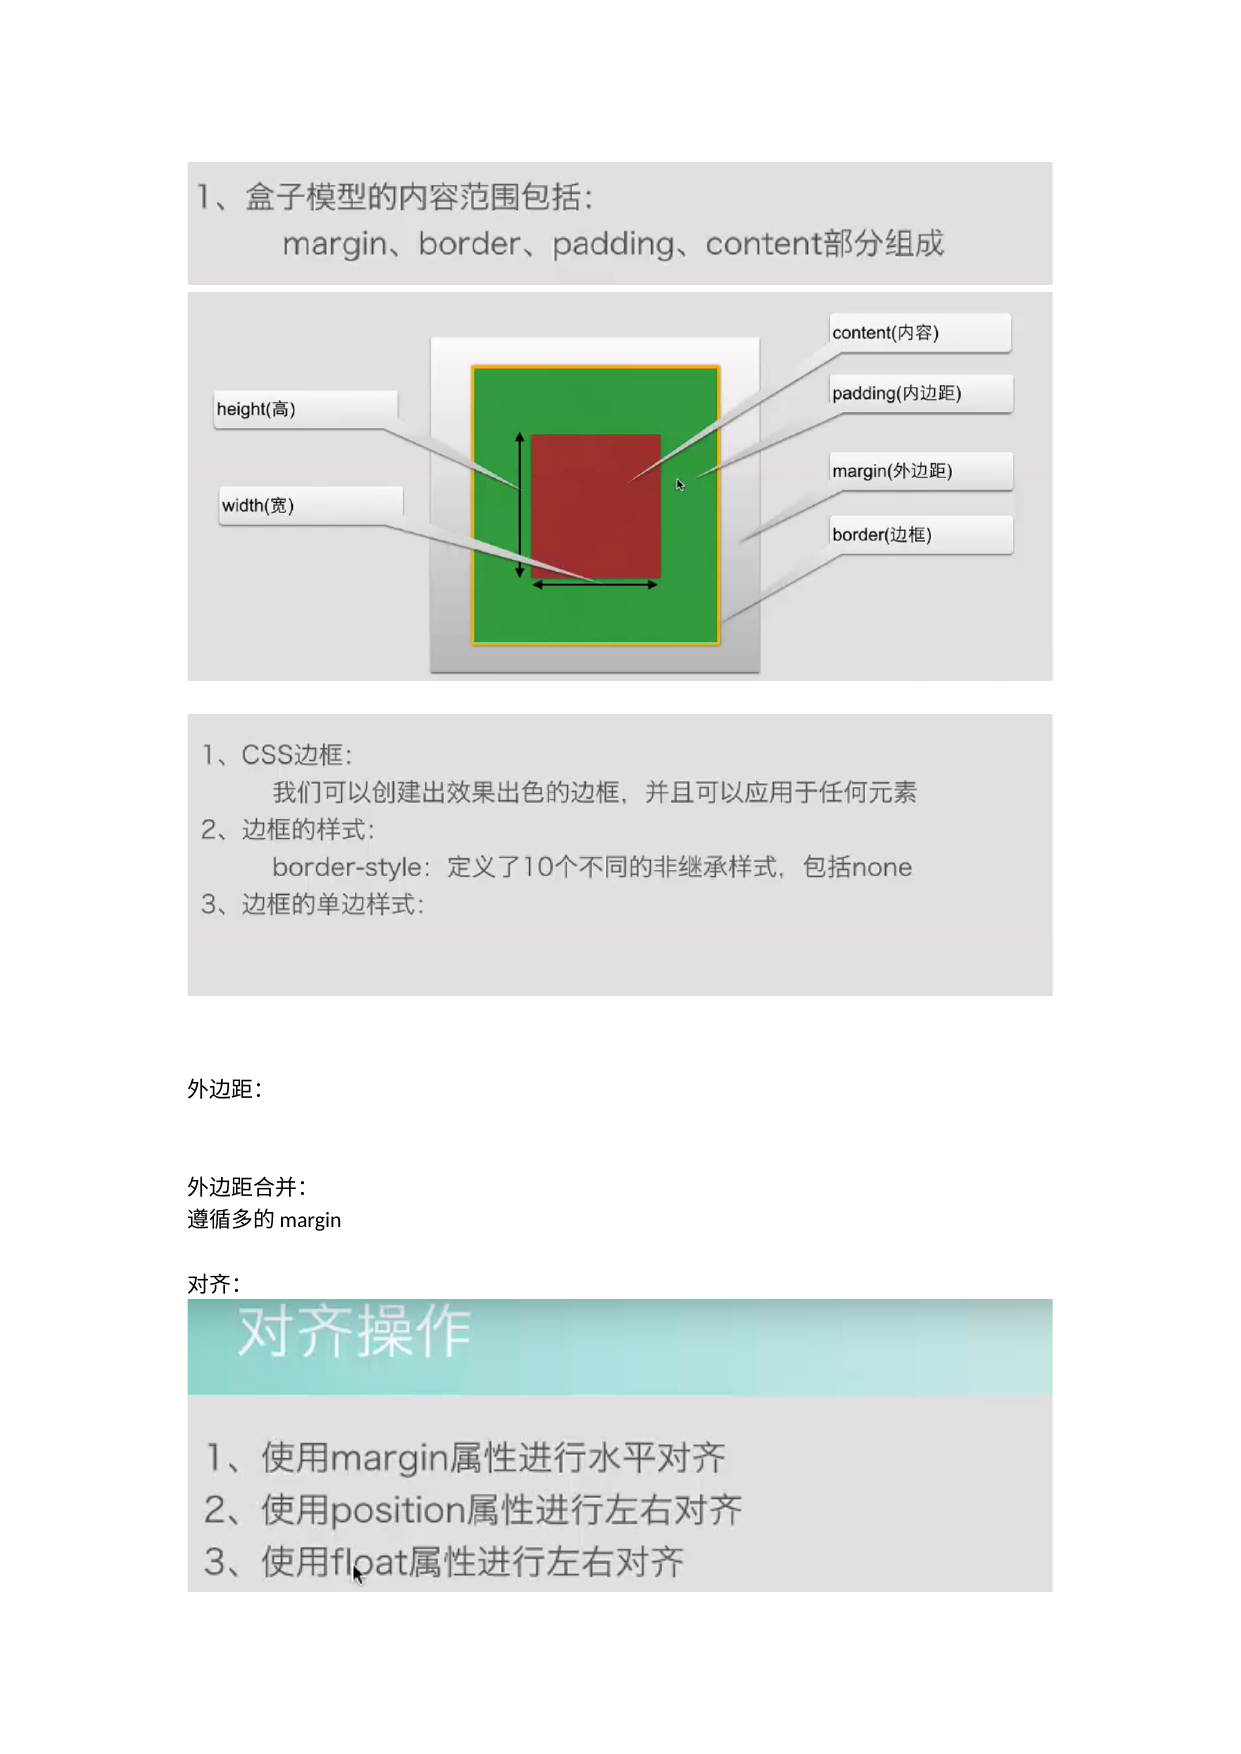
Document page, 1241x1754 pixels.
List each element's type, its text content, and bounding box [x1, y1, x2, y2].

picture [187, 714, 1053, 996]
text 对齐： [187, 1267, 1053, 1299]
picture [187, 162, 1053, 285]
picture [187, 292, 1053, 681]
picture [187, 1299, 1053, 1592]
text 遵循多的margin [187, 1202, 1053, 1234]
text 外边距： [187, 1072, 1053, 1104]
text 外边距合并： [187, 1169, 1053, 1202]
